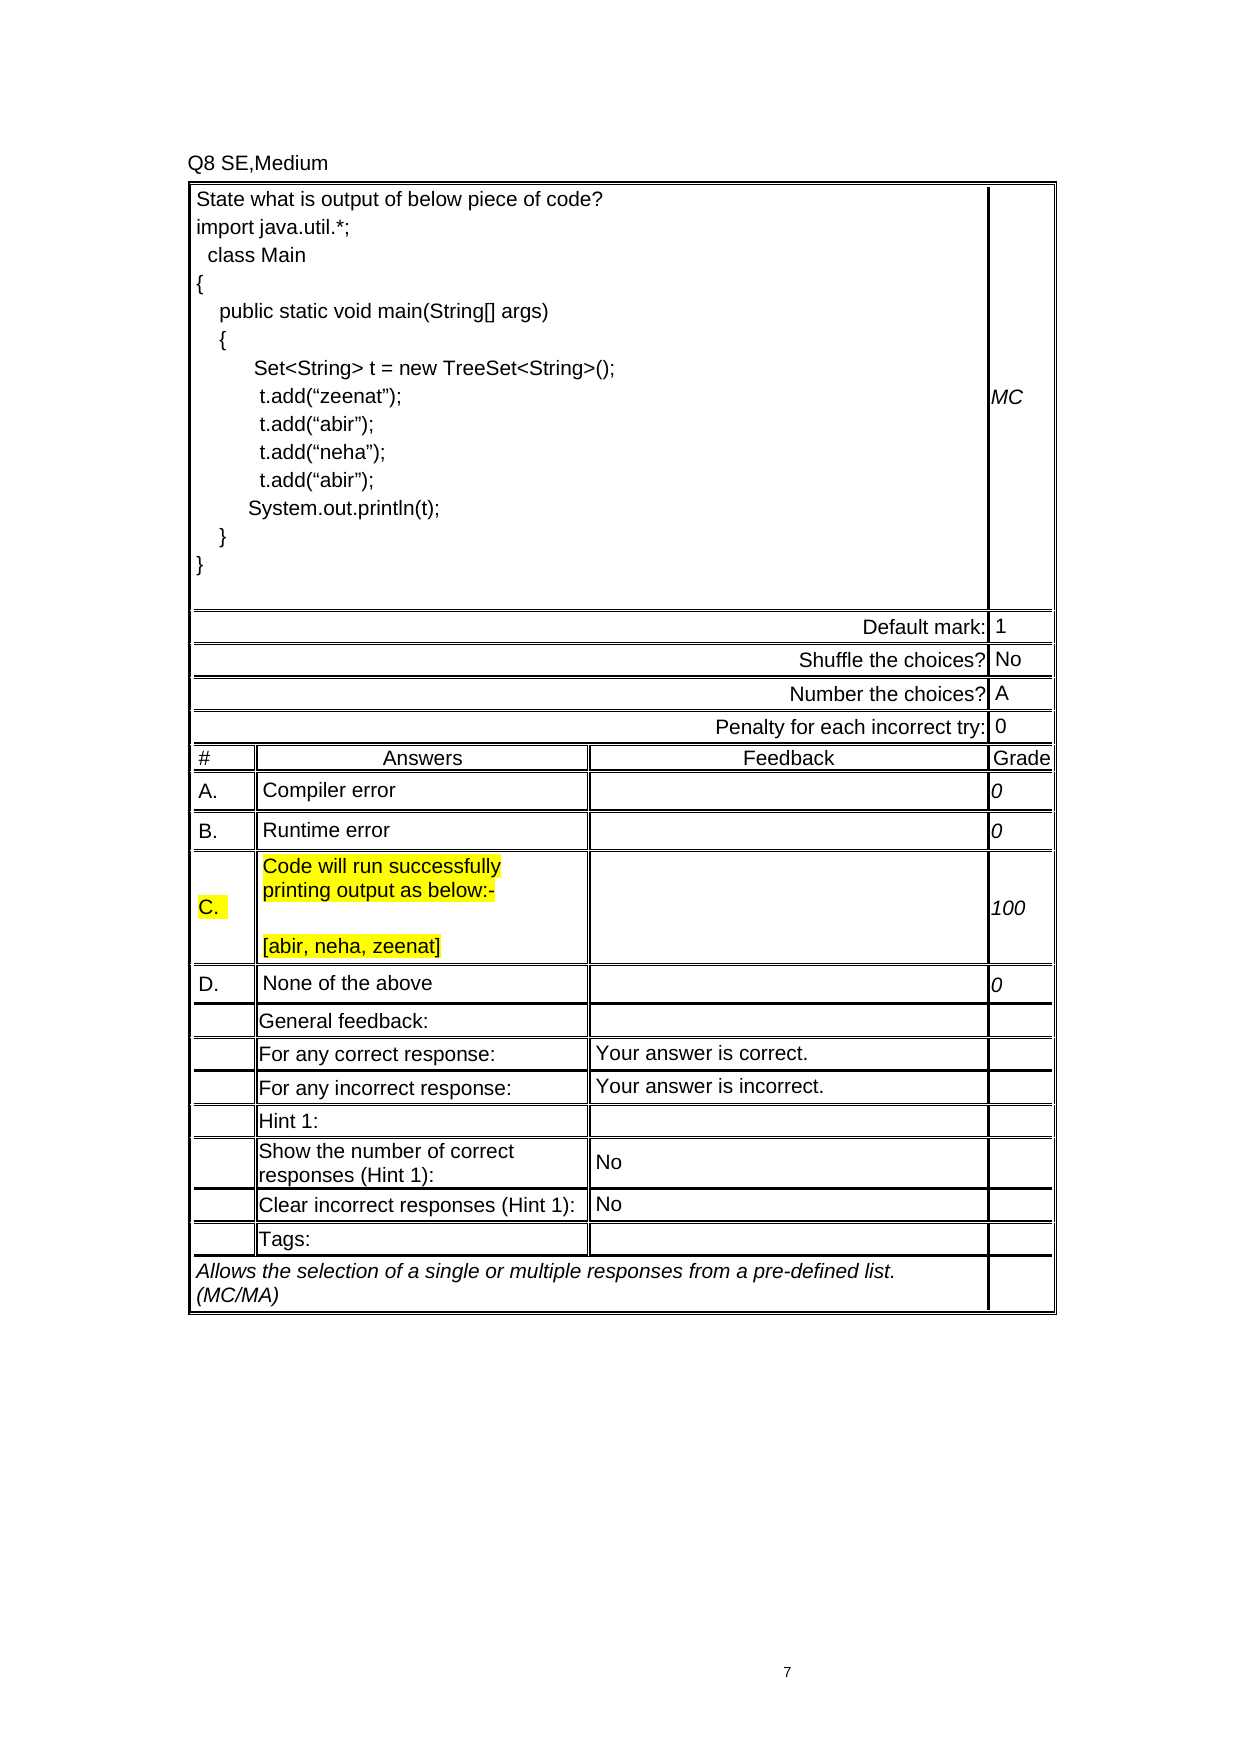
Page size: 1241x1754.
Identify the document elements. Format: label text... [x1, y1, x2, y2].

table_cell [591, 852, 987, 962]
table_cell Feedback [591, 746, 987, 769]
table_cell [988, 1136, 1055, 1187]
table_cell 1 [990, 609, 1054, 642]
table_cell [988, 1254, 1054, 1311]
table_cell [990, 1220, 1054, 1254]
table_cell [191, 1002, 254, 1036]
table_cell For any correct response: [258, 1039, 587, 1069]
table_cell Shuffle the choices? [190, 642, 988, 675]
table_cell [191, 769, 254, 809]
table_cell [191, 1069, 254, 1102]
table_cell [190, 849, 256, 962]
table_cell [191, 963, 254, 1002]
table_cell [190, 1136, 256, 1187]
table_cell [191, 1220, 254, 1254]
table_cell Hint 1: [258, 1106, 587, 1136]
table_cell [591, 1224, 987, 1254]
table_cell Your answer is correct. [591, 1039, 987, 1069]
table_cell [990, 1002, 1054, 1036]
table_cell [990, 1187, 1054, 1220]
table_cell No [591, 1139, 987, 1187]
table_cell No [591, 1190, 987, 1220]
table_cell Grade [990, 742, 1054, 769]
table_cell [591, 813, 987, 849]
table_cell 100 [988, 849, 1055, 962]
table_cell Number the choices? [191, 675, 987, 709]
table_cell Runtime error [258, 813, 587, 849]
table_cell [191, 1103, 254, 1136]
table_cell Allows the selection of a single or multiple responses from a pre-defined list. (MC/MA) [191, 1254, 988, 1311]
table_cell Show the number of correct responses (Hint 1): [258, 1139, 587, 1187]
table_cell Tags: [258, 1224, 587, 1254]
table_header State what is output of below piece of code? import java.util.*; class Main { public static void main(String[] args) { Set<String> t = new TreeSet<String>(); t.add(“zeenat”); t.add(“abir”); t.add(“neha”); t.add(“abir”); System.out.println(t); } } [191, 185, 988, 608]
table_cell [591, 1106, 987, 1136]
table_cell [591, 966, 987, 1002]
table_cell [990, 1069, 1054, 1102]
table_cell [191, 1187, 254, 1220]
table_cell [591, 1005, 987, 1036]
table_cell Compiler error [258, 773, 587, 809]
table_cell Default mark: [191, 609, 987, 642]
table_header MC [988, 185, 1054, 608]
table_cell A [990, 675, 1054, 709]
table_cell [990, 1103, 1054, 1136]
table_cell Your answer is incorrect. [591, 1072, 987, 1102]
table_cell 0 [990, 769, 1054, 809]
table_cell No [988, 642, 1055, 675]
subtitle Q8 SE,Medium [187, 150, 1053, 175]
table_cell # [191, 742, 254, 769]
table_cell 0 [990, 963, 1054, 1002]
table_cell [988, 1036, 1055, 1069]
table_cell [191, 809, 254, 849]
table_cell None of the above [258, 966, 587, 1002]
table_cell For any incorrect response: [258, 1072, 587, 1102]
table_cell Clear incorrect responses (Hint 1): [258, 1190, 587, 1220]
table_cell [190, 1036, 256, 1069]
table_cell 0 [988, 709, 1055, 742]
table_cell 0 [990, 809, 1054, 849]
table_cell Answers [258, 746, 587, 769]
table_cell General feedback: [258, 1005, 587, 1036]
table_cell [591, 773, 987, 809]
table_cell Penalty for each incorrect try: [190, 709, 988, 742]
table_cell Code will run successfully printing output as below:- [abir, neha, zeenat] [258, 852, 587, 962]
